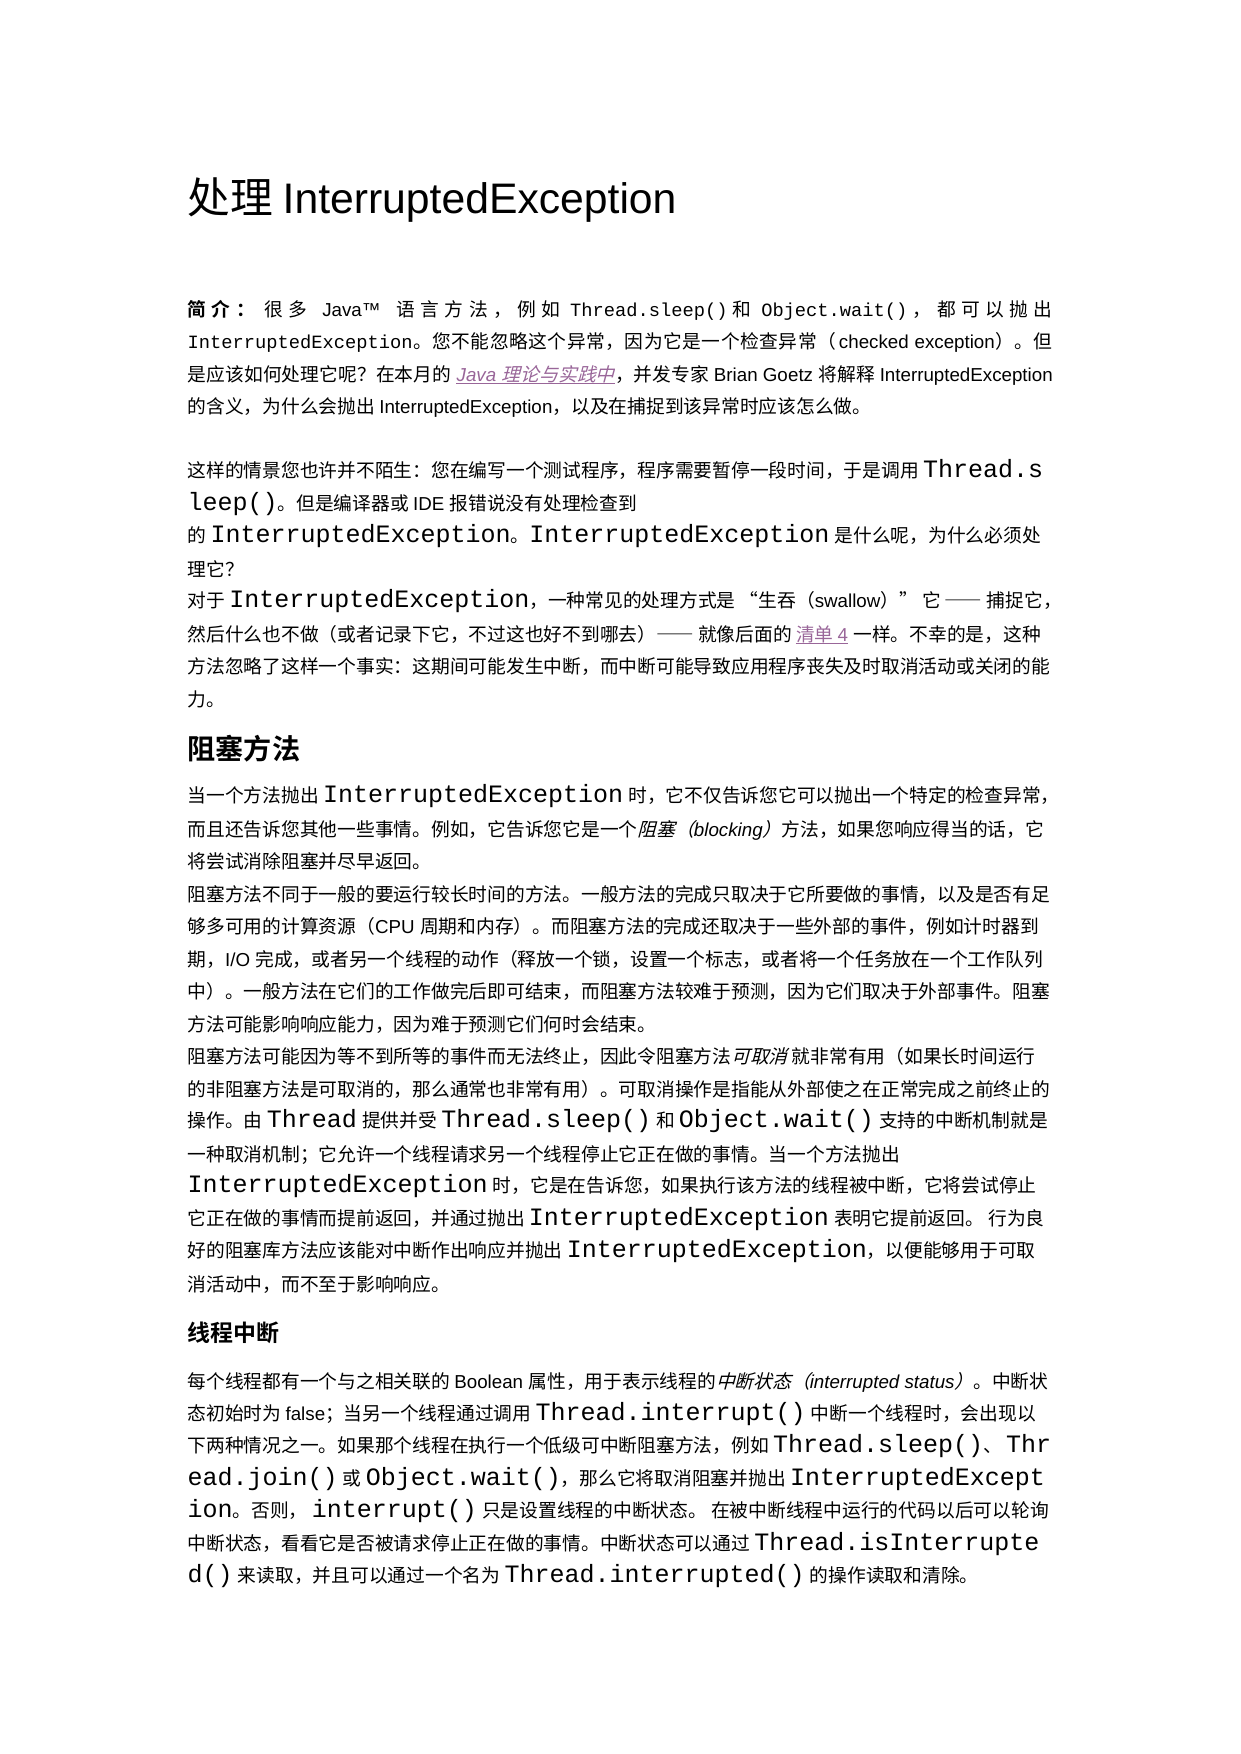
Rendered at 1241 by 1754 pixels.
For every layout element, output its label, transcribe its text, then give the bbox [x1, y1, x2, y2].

text 阻塞方法可能因为等不到所等的事件而无法终止，因此令阻塞方法可取消 就非常有用（如果长时间运行的非阻塞方法是可取消的，那么通常也非常有用）。可取消操作是指能从外部使之在正常完成之前终止的操作。由 Thread 提供并受 Thread.sleep() 和Object.wait() 支持的中断机制就是一种取消机制；它允许一个线程请求另一个线程停止它正在做的事情。当一个方法抛出InterruptedException 时，它是在告诉您，如果执行该方法的线程被中断，它将尝试停止它正在做的事情而提前返回，并通过抛出InterruptedException 表明它提前返回。 行为良好的阻塞库方法应该能对中断作出响应并抛出 InterruptedException，以便能够用于可取消活动中，而不至于影响响应。 [187, 1039, 1053, 1299]
text 简介： 很多 Java™ 语言方法，例如 Thread.sleep() 和 Object.wait()，都可以抛出InterruptedException。您不能忽略这个异常，因为它是一个检查异常（checked exception）。但是应该如何处理它呢？在本月的 Java 理论与实践中，并发专家 Brian Goetz 将解释 InterruptedException 的含义，为什么会抛出 InterruptedException，以及在捕捉到该异常时应该怎么做。 [187, 292, 1053, 422]
text 阻塞方法 [187, 714, 1053, 779]
text 阻塞方法不同于一般的要运行较长时间的方法。一般方法的完成只取决于它所要做的事情，以及是否有足够多可用的计算资源（CPU 周期和内存）。而阻塞方法的完成还取决于一些外部的事件，例如计时器到期，I/O 完成，或者另一个线程的动作（释放一个锁，设置一个标志，或者将一个任务放在一个工作队列中）。一般方法在它们的工作做完后即可结束，而阻塞方法较难于预测，因为它们取决于外部事件。阻塞方法可能影响响应能力，因为难于预测它们何时会结束。 [187, 877, 1053, 1039]
text 当一个方法抛出 InterruptedException 时，它不仅告诉您它可以抛出一个特定的检查异常，而且还告诉您其他一些事情。例如，它告诉您它是一个阻塞（blocking）方法，如果您响应得当的话，它将尝试消除阻塞并尽早返回。 [187, 779, 1053, 877]
subtitle 处理 InterruptedException [187, 162, 1053, 227]
text 线程中断 [187, 1299, 1053, 1364]
text 每个线程都有一个与之相关联的 Boolean 属性，用于表示线程的中断状态（interrupted status）。中断状态初始时为 false；当另一个线程通过调用 Thread.interrupt() 中断一个线程时，会出现以下两种情况之一。如果那个线程在执行一个低级可中断阻塞方法，例如 Thread.sleep()、 Thread.join() 或 Object.wait()，那么它将取消阻塞并抛出 InterruptedException。否则， interrupt() 只是设置线程的中断状态。 在被中断线程中运行的代码以后可以轮询中断状态，看看它是否被请求停止正在做的事情。中断状态可以通过 Thread.isInterrupted() 来读取，并且可以通过一个名为 Thread.interrupted() 的操作读取和清除。 [187, 1364, 1053, 1592]
text 对于 InterruptedException，一种常见的处理方式是 “生吞（swallow）” 它 —— 捕捉它，然后什么也不做（或者记录下它，不过这也好不到哪去）—— 就像后面的 清单 4 一样。不幸的是，这种方法忽略了这样一个事实：这期间可能发生中断，而中断可能导致应用程序丧失及时取消活动或关闭的能力。 [187, 584, 1053, 714]
text 这样的情景您也许并不陌生：您在编写一个测试程序，程序需要暂停一段时间，于是调用 Thread.sleep()。但是编译器或 IDE 报错说没有处理检查到的 InterruptedException。InterruptedException 是什么呢，为什么必须处理它？ [187, 454, 1053, 584]
